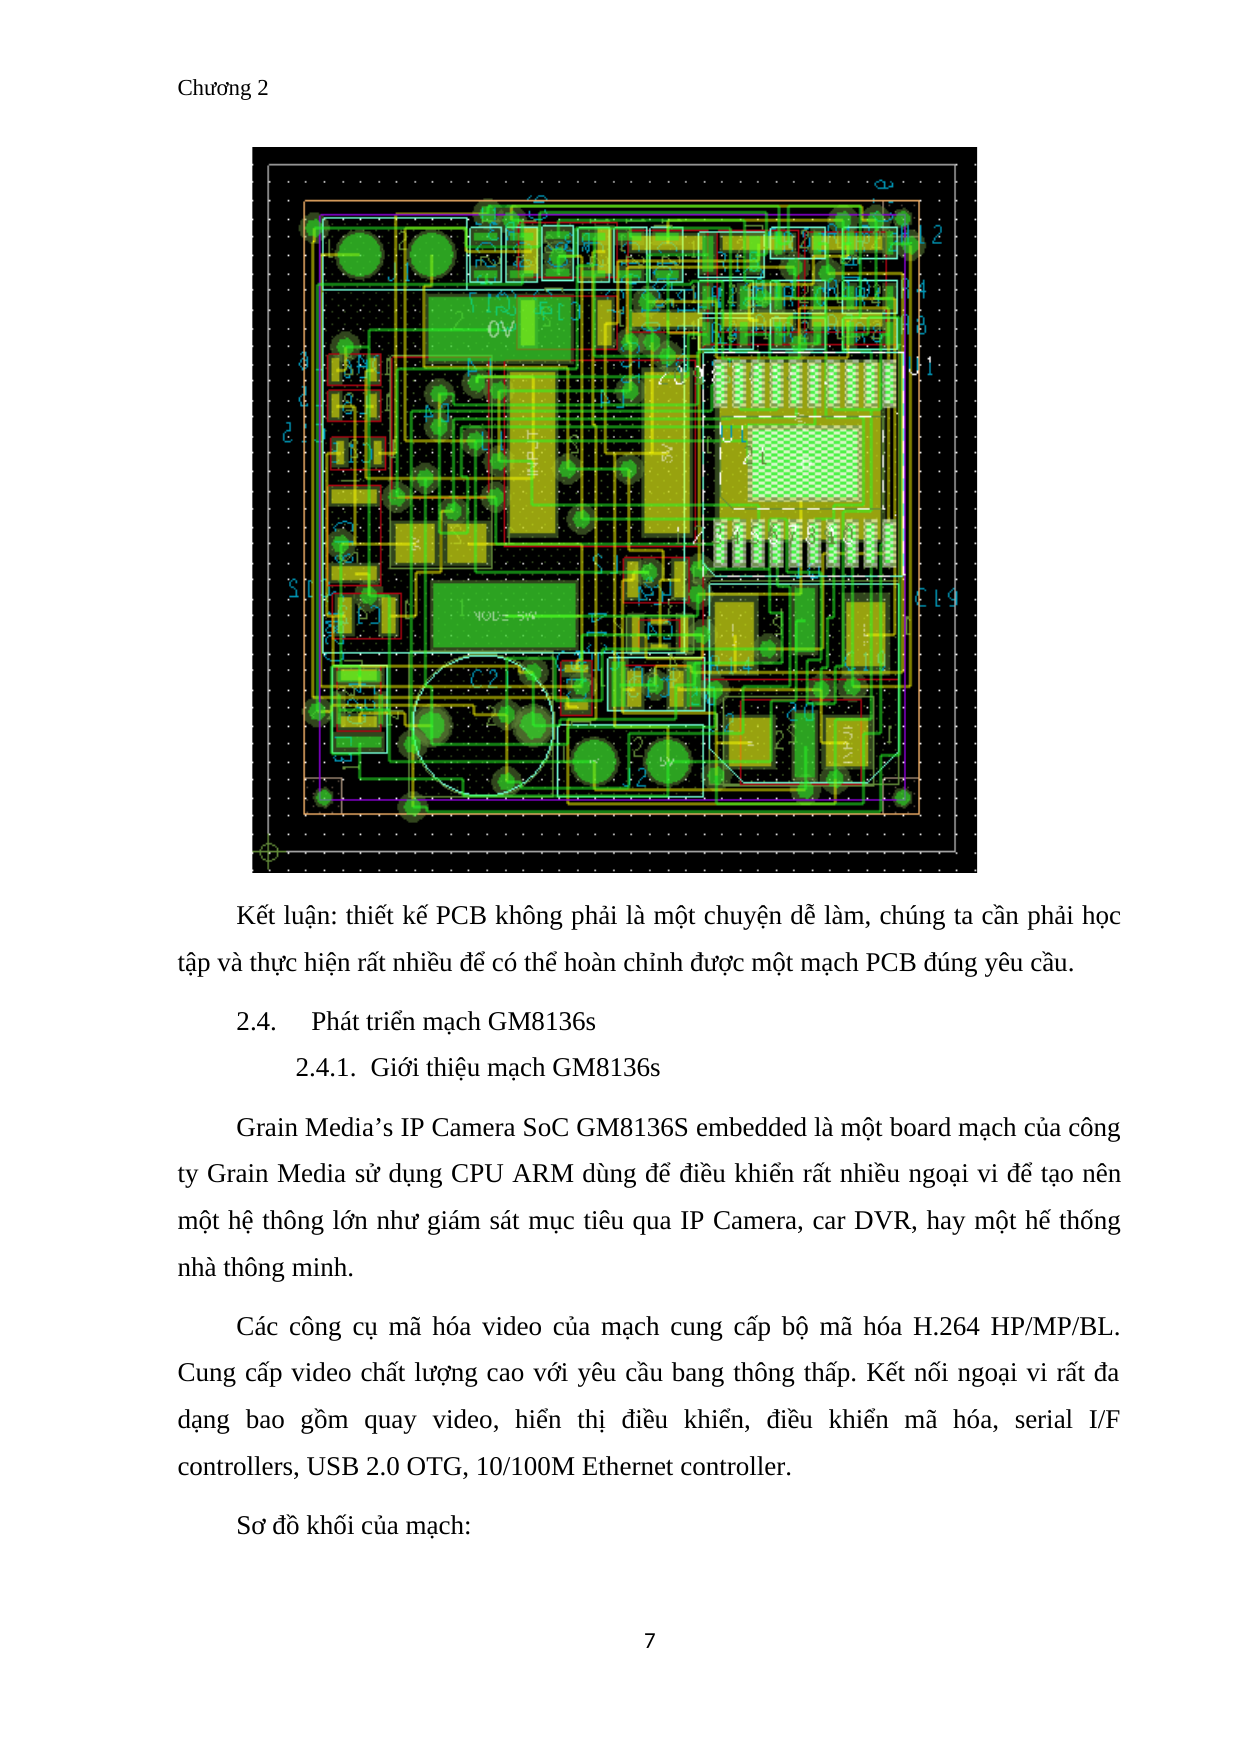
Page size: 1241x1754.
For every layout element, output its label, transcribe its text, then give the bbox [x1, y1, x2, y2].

list Giới thiệu mạch GM8136s [295, 1052, 1122, 1083]
list Phát triển mạch GM8136s [236, 1005, 1122, 1036]
text Các công cụ mã hóa video của mạch cung cấp bộ mã hóa H.264 HP/MP/BL. Cung cấp video chất lượng cao với yêu cầu bang thông thấp. Kết nối ngoại vi rất đa dạng bao gồm quay video, hiển thị điều khiển, điều khiển mã hóa, serial I/F controllers, USB 2.0 OTG, 10/100M Ethernet controller. [177, 1310, 1122, 1481]
text Grain Media’s IP Camera SoC GM8136S embedded là một board mạch của công ty Grain Media sử dụng CPU ARM dùng để điều khiển rất nhiều ngoại vi để tạo nên một hệ thông lớn như giám sát mục tiêu qua IP Camera, car DVR, hay một hế thống nhà thông minh. [177, 1111, 1122, 1282]
picture [252, 147, 978, 873]
text Kết luận: thiết kế PCB không phải là một chuyện dễ làm, chúng ta cần phải học tập và thực hiện rất nhiều để có thể hoàn chỉnh được một mạch PCB đúng yêu cầu. [177, 899, 1122, 977]
text Sơ đồ khối của mạch: [177, 1509, 1122, 1540]
